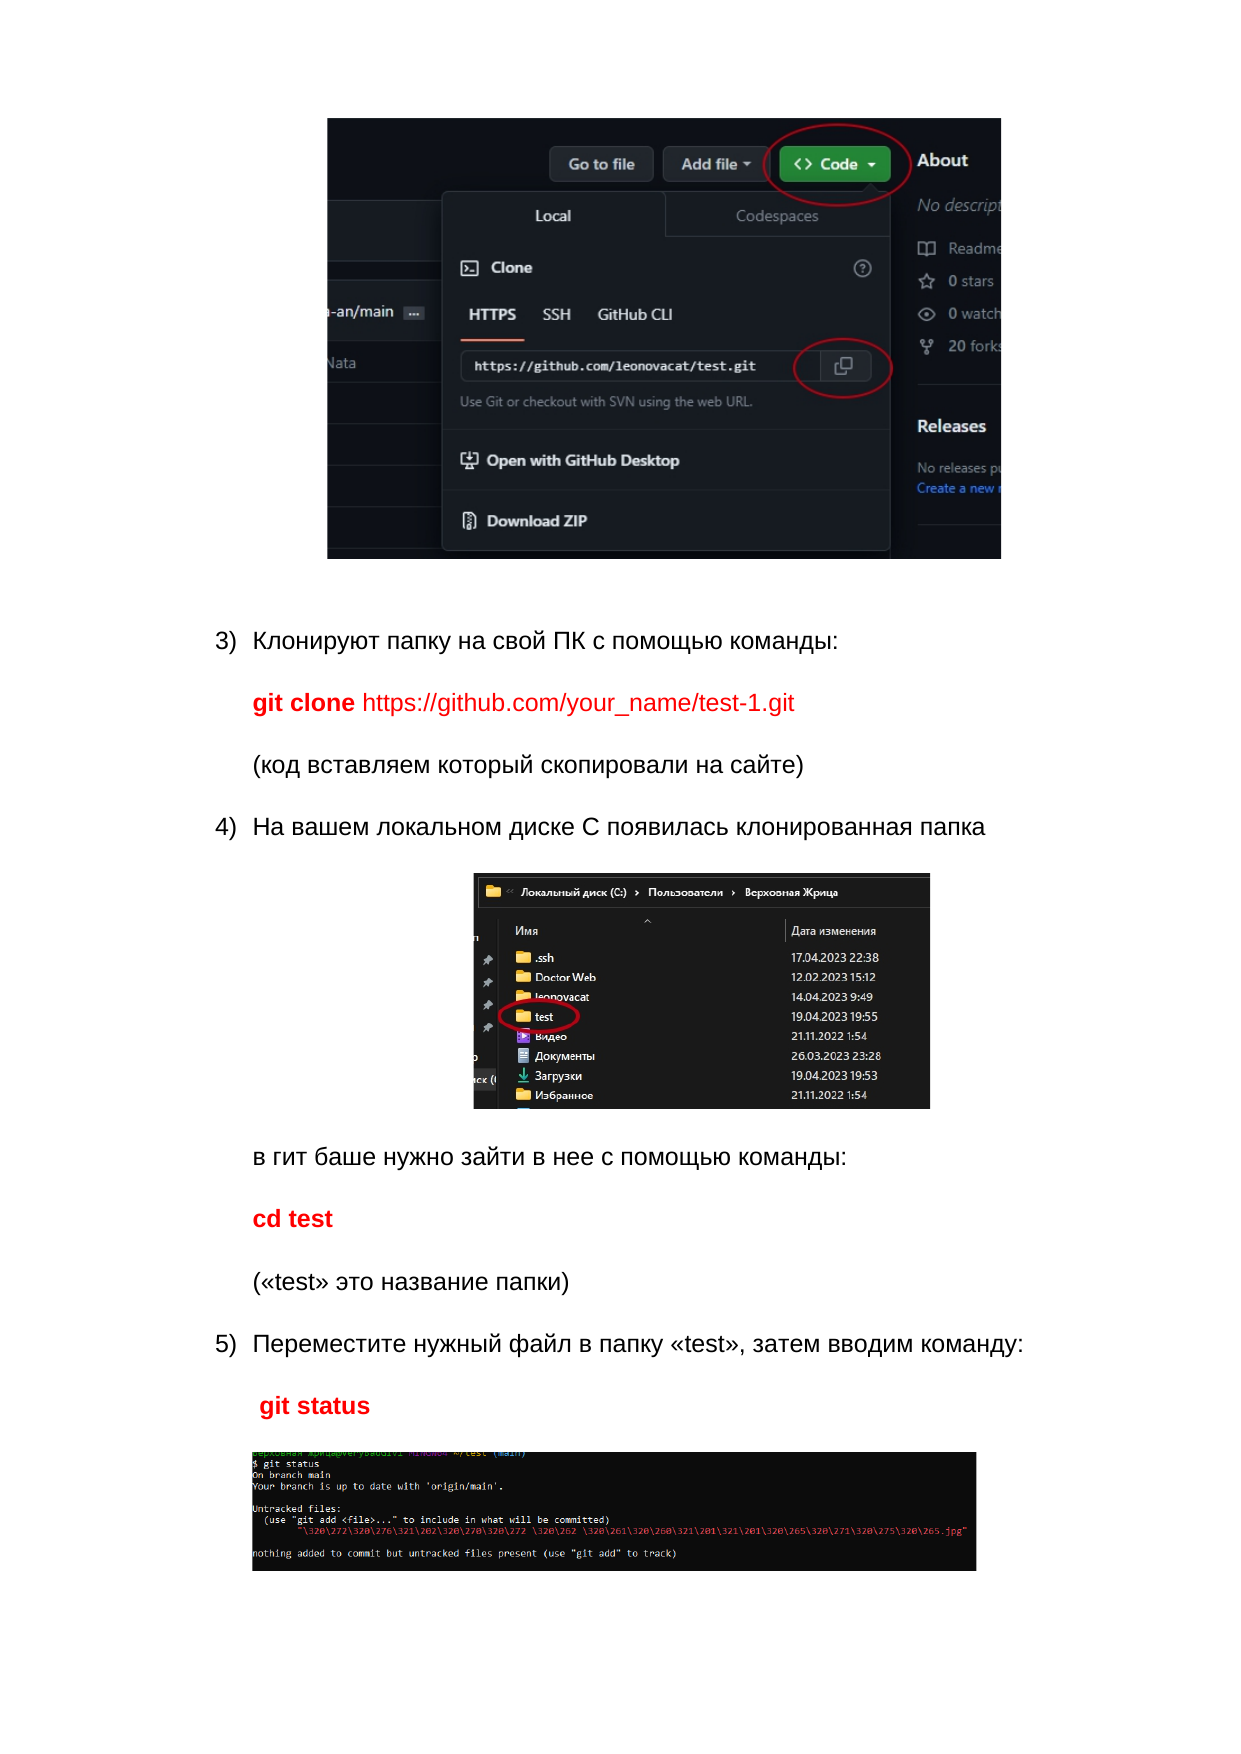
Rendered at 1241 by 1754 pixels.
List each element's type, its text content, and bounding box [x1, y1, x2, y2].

list git clone https://github.com/your_name/test-1.git (код вставляем который скопировали на сайте) [252, 657, 1152, 778]
list На вашем локальном диске С появилась клонированная папка [215, 812, 1152, 841]
list Клонируют папку на свой ПК с помощью команды: [215, 626, 1152, 654]
list в гит баше нужно зайти в нее с помощью команды: [252, 1142, 1152, 1171]
picture [252, 1452, 977, 1571]
picture [473, 873, 931, 1109]
list cd test («test» это название папки) [252, 1204, 1152, 1295]
picture [327, 118, 1002, 559]
